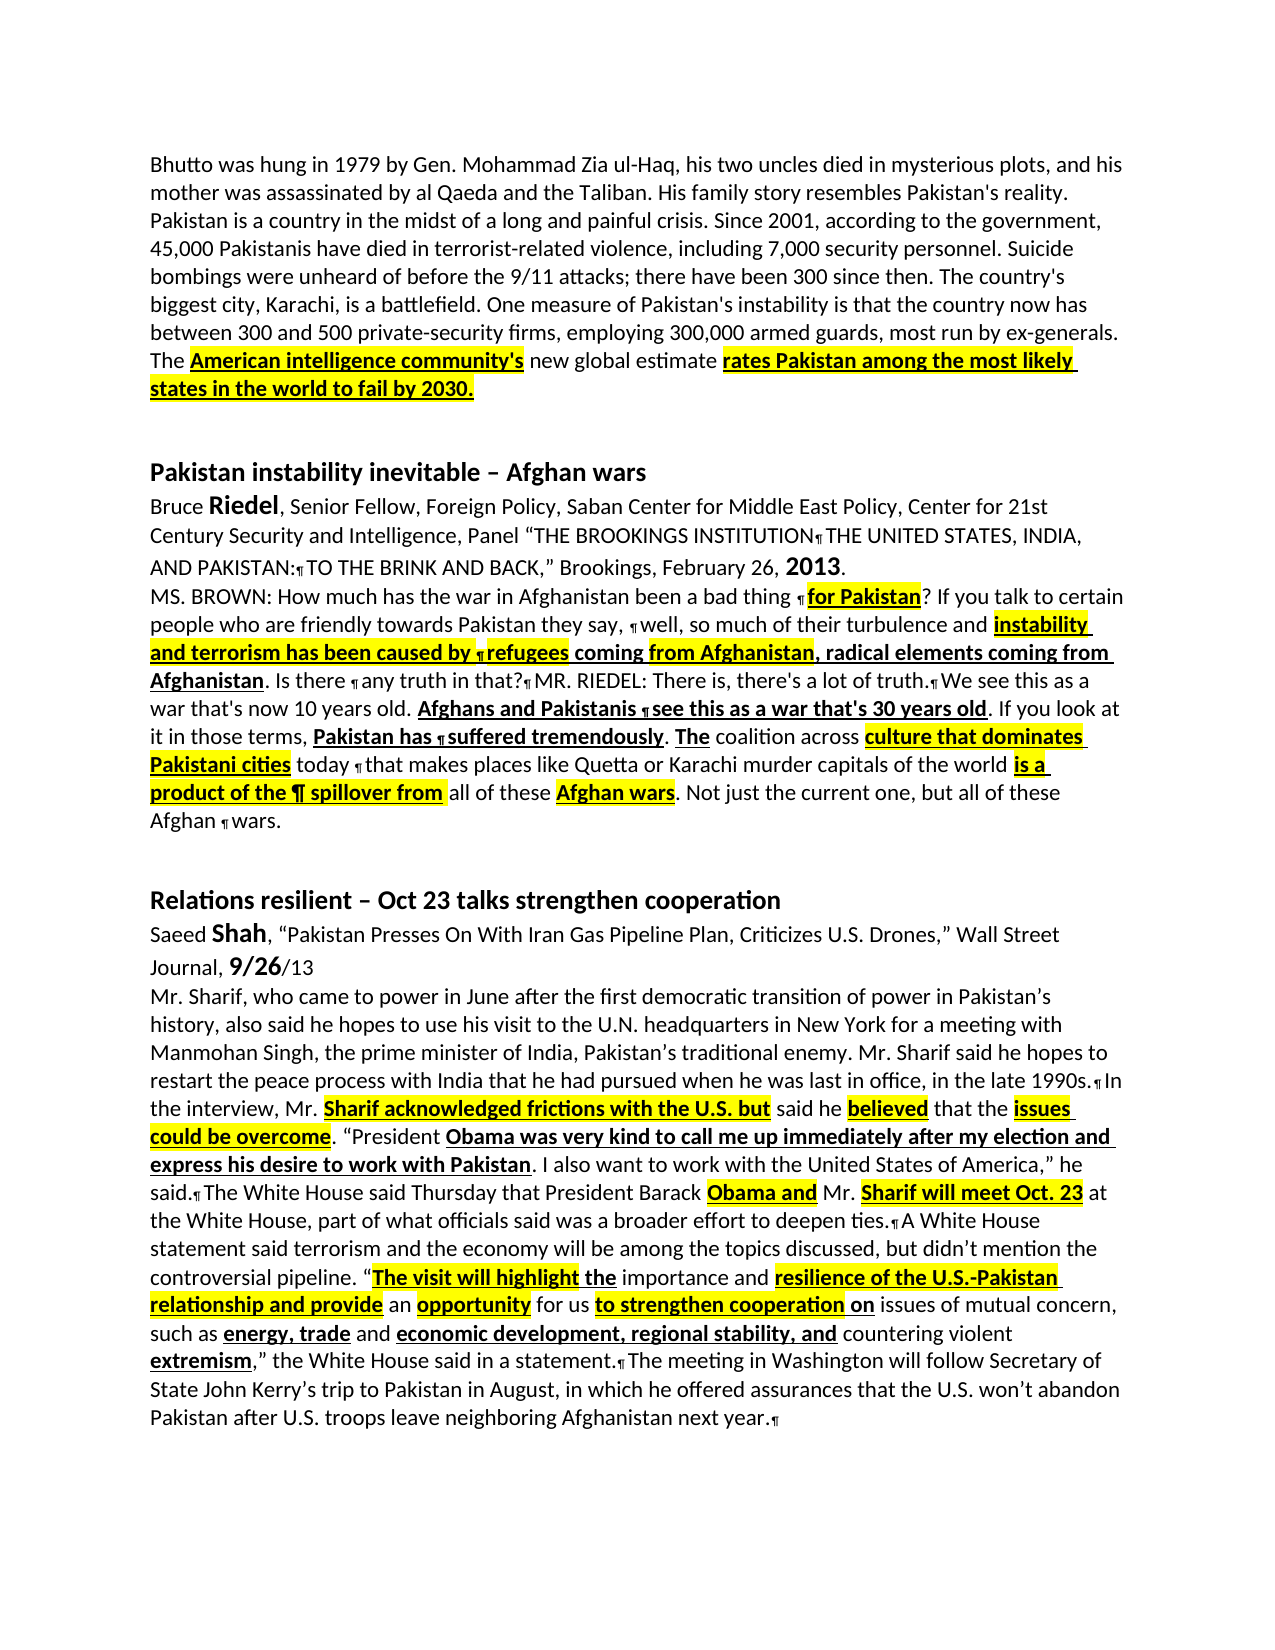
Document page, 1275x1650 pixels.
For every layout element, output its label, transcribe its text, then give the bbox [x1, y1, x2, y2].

text Saeed Shah, “Pakistan Presses On With Iran Gas Pipeline Plan, Criticizes U.S. Drones,” Wall Street Journal, 9/26/13 [150, 916, 1125, 982]
text Bruce Riedel, Senior Fellow, Foreign Policy, Saban Center for Middle East Policy, Center for 21st Century Security and Intelligence, Panel “THE BROOKINGS INSTITUTION¶ THE UNITED STATES, INDIA, AND PAKISTAN:¶ TO THE BRINK AND BACK,” Brookings, February 26, 2013. [150, 488, 1125, 582]
text Mr. Sharif, who came to power in June after the first democratic transition of power in Pakistan’s history, also said he hopes to use his visit to the U.N. headquarters in New York for a meeting with Manmohan Singh, the prime minister of India, Pakistan’s traditional enemy. Mr. Sharif said he hopes to restart the peace process with India that he had pursued when he was last in office, in the late 1990s.¶ In the interview, Mr. Sharif acknowledged frictions with the U.S. but said he believed that the issues could be overcome. “President Obama was very kind to call me up immediately after my election and express his desire to work with Pakistan. I also want to work with the United States of America,” he said.¶ The White House said Thursday that President Barack Obama and Mr. Sharif will meet Oct. 23 at the White House, part of what officials said was a broader effort to deepen ties.¶ A White House statement said terrorism and the economy will be among the topics discussed, but didn’t mention the controversial pipeline. “The visit will highlight the importance and resilience of the U.S.-Pakistan relationship and provide an opportunity for us to strengthen cooperation on issues of mutual concern, such as energy, trade and economic development, regional stability, and countering violent extremism,” the White House said in a statement.¶ The meeting in Washington will follow Secretary of State John Kerry’s trip to Pakistan in August, in which he offered assurances that the U.S. won’t abandon Pakistan after U.S. troops leave neighboring Afghanistan next year.¶ [150, 982, 1125, 1431]
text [150, 150, 1125, 402]
subtitle Pakistan instability inevitable – Afghan wars [150, 455, 1125, 488]
subtitle Relations resilient – Oct 23 talks strengthen cooperation [150, 883, 1125, 916]
text MS. BROWN: How much has the war in Afghanistan been a bad thing ¶ for Pakistan? If you talk to certain people who are friendly towards Pakistan they say, ¶ well, so much of their turbulence and instability and terrorism has been caused by ¶ refugees coming from Afghanistan, radical elements coming from Afghanistan. Is there ¶ any truth in that?¶ MR. RIEDEL: There is, there's a lot of truth.¶ We see this as a war that's now 10 years old. Afghans and Pakistanis ¶ see this as a war that's 30 years old. If you look at it in those terms, Pakistan has ¶ suffered tremendously. The coalition across culture that dominates Pakistani cities today ¶ that makes places like Quetta or Karachi murder capitals of the world is a product of the ¶ spillover from all of these Afghan wars. Not just the current one, but all of these Afghan ¶ wars. [150, 582, 1125, 834]
